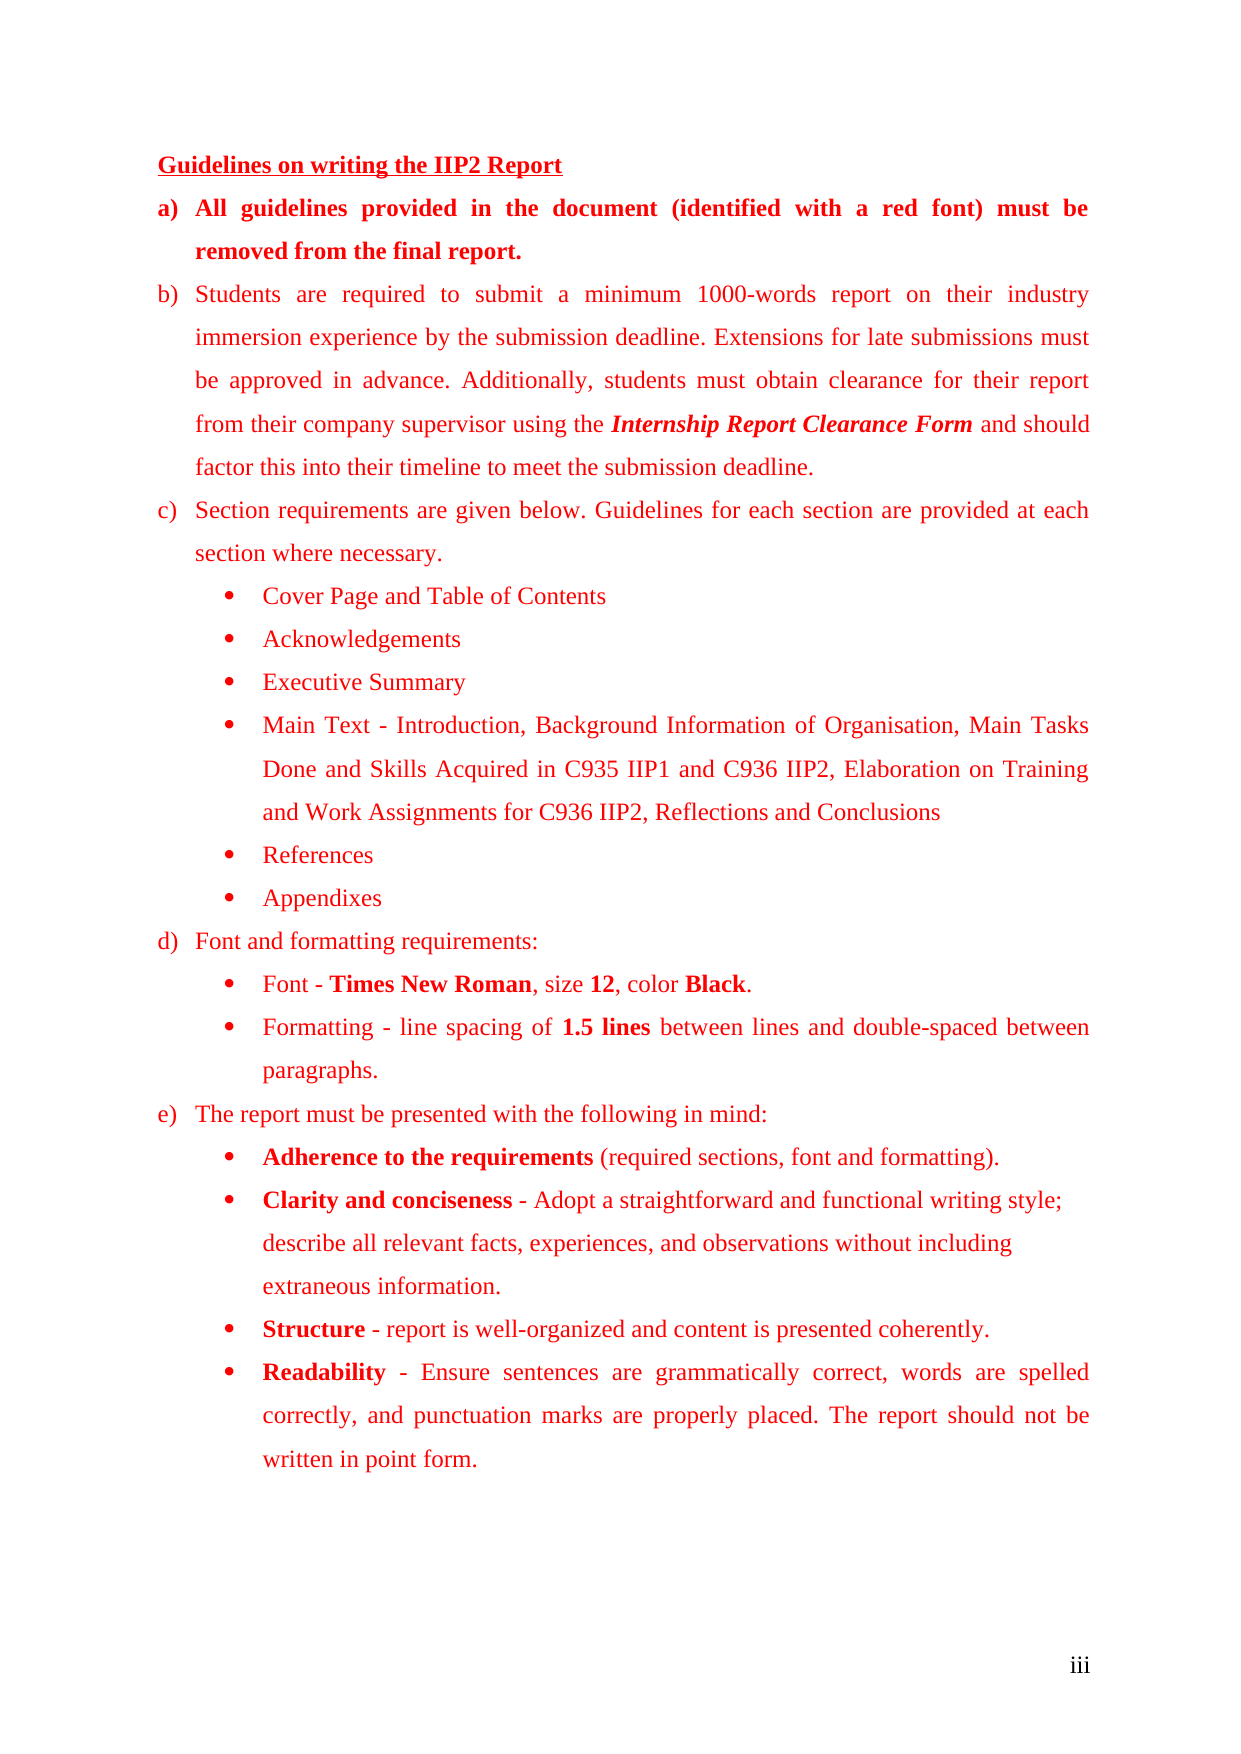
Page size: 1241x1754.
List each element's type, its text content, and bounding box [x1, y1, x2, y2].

list All guidelines provided in the document (identified with a red font) must be removed from the final report. [157, 193, 1090, 265]
text Guidelines on writing the IIP2 Report [157, 150, 1090, 179]
list Section requirements are given below. Guidelines for each section are provided at each section where necessary. [157, 495, 1090, 567]
list Acknowledgements [225, 624, 1090, 653]
list Executive Summary [225, 667, 1090, 696]
list Formatting - line spacing of 1.5 lines between lines and double-spaced between paragraphs. [225, 1012, 1090, 1084]
list Font - Times New Roman, size 12, color Black. [225, 969, 1090, 998]
list Appendixes [225, 883, 1090, 912]
list Main Text - Introduction, Background Information of Organisation, Main Tasks Done and Skills Acquired in C935 IIP1 and C936 IIP2, Elaboration on Training and Work Assignments for C936 IIP2, Reflections and Conclusions [225, 711, 1090, 826]
list Cover Page and Table of Contents [225, 581, 1090, 610]
list Students are required to submit a minimum 1000-words report on their industry immersion experience by the submission deadline. Extensions for late submissions must be approved in advance. Additionally, students must obtain clearance for their report from their company supervisor using the Internship Report Clearance Form and should factor this into their timeline to meet the submission deadline. [157, 279, 1090, 481]
list Clarity and conciseness - Adopt a straightforward and functional writing style; describe all relevant facts, experiences, and observations without including extraneous information. [225, 1185, 1090, 1300]
list Readability - Ensure sentences are grammatically correct, words are spelled correctly, and punctuation marks are properly placed. The report should not be written in point form. [225, 1357, 1090, 1472]
list Structure - report is well-organized and content is presented coherently. [225, 1314, 1090, 1343]
list References [225, 840, 1090, 869]
list The report must be presented with the following in mind: [157, 1099, 1090, 1127]
list Font and formatting requirements: [157, 926, 1090, 955]
list Adherence to the requirements (required sections, font and formatting). [225, 1142, 1090, 1171]
